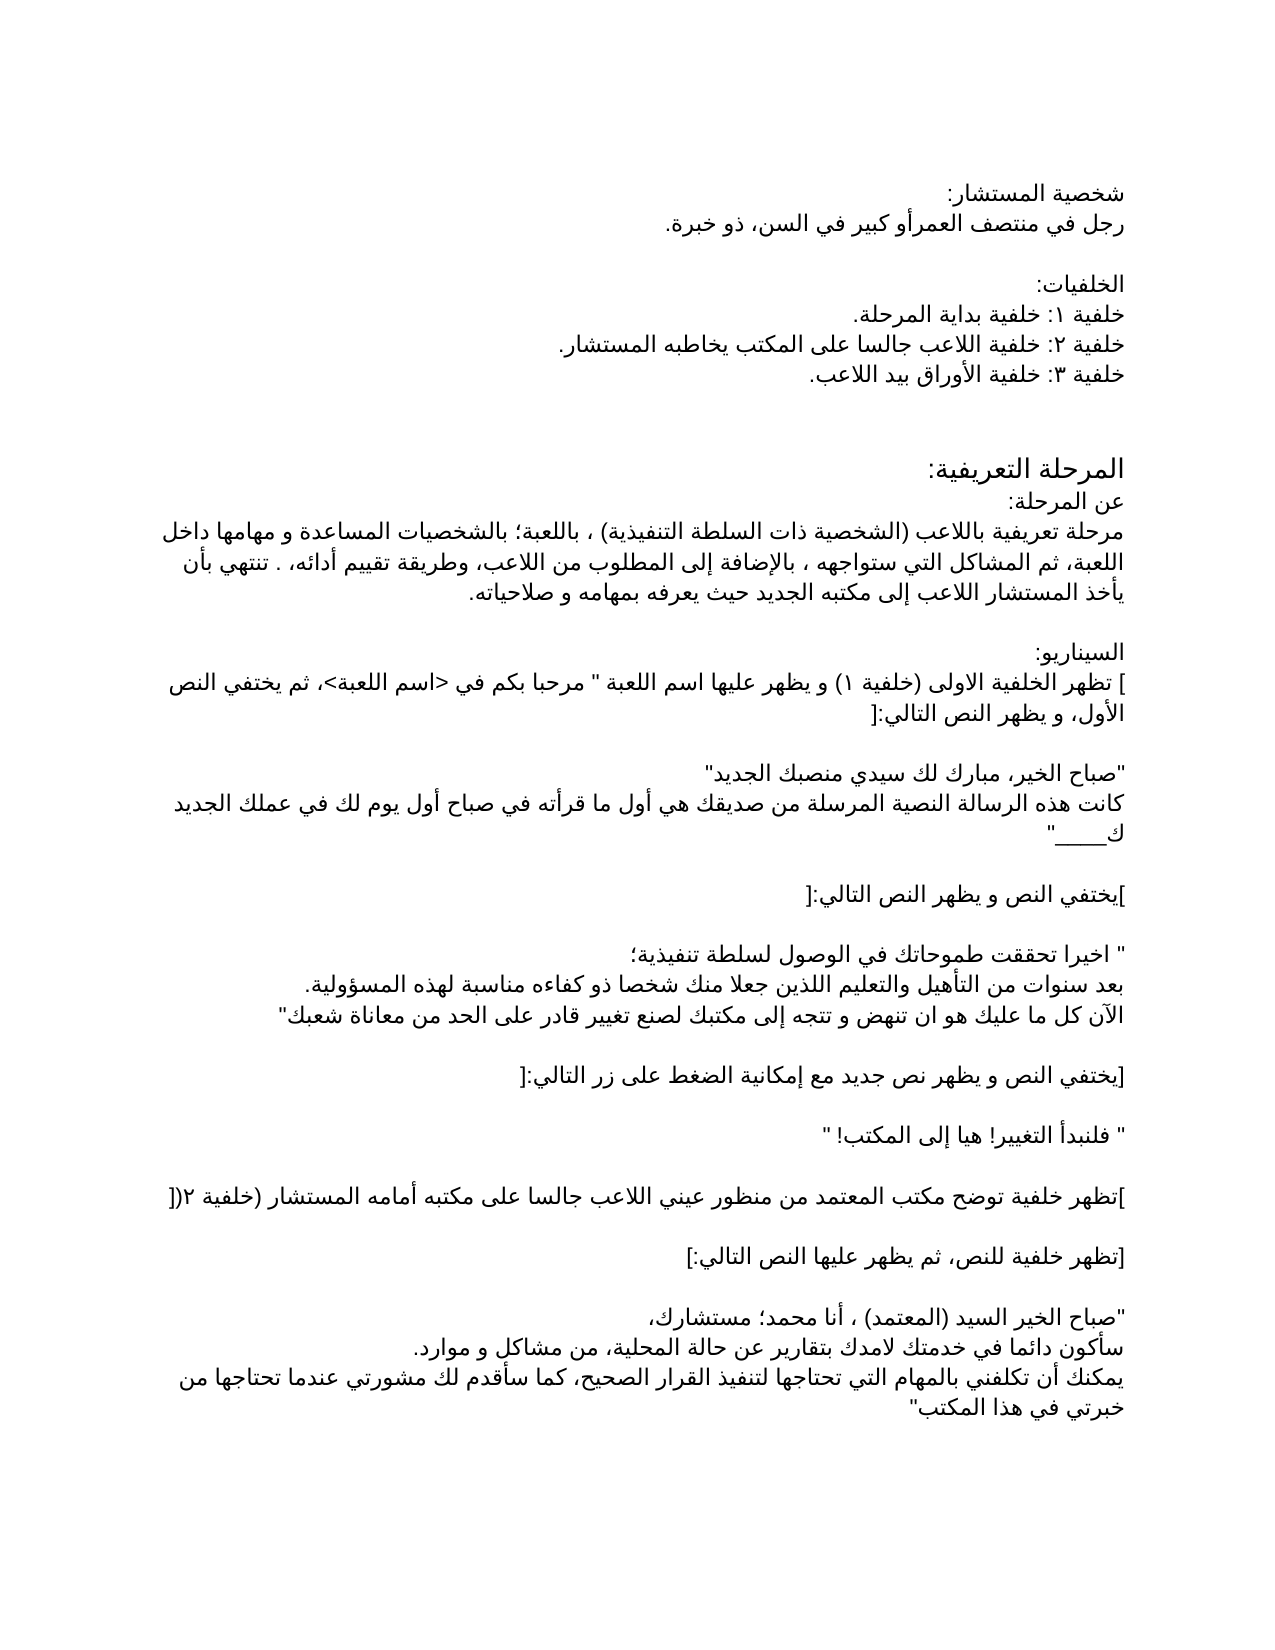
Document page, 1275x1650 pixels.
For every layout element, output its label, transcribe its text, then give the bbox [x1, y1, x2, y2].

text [150, 150, 1125, 237]
text [يختفي النص و يظهر نص جديد مع إمكانية الضغط على زر التالي:[ [150, 1032, 1125, 1088]
text السيناريو: ] تظهر الخلفية الاولى (خلفية ١) و يظهر عليها اسم اللعبة " مرحبا بكم في <اسم اللعبة>، ثم يختفي النص الأول، و يظهر النص التالي:[ "صباح الخير، مبارك لك سيدي منصبك الجديد" كانت هذه الرسالة النصية المرسلة من صديقك هي أول ما قرأته في صباح أول يوم لك في عملك الجديد ك____" [150, 609, 1125, 847]
text "صباح الخير السيد (المعتمد) ، أنا محمد؛ مستشارك، سأكون دائما في خدمتك لامدك بتقارير عن حالة المحلية، من مشاكل و موارد. يمكنك أن تكلفني بالمهام التي تحتاجها لتنفيذ القرار الصحيح، كما سأقدم لك مشورتي عندما تحتاجها من خبرتي في هذا المكتب" [150, 1273, 1125, 1421]
text ]يختفي النص و يظهر النص التالي:[ [150, 851, 1125, 907]
text خلفية ٢: خلفية اللاعب جالسا على المكتب يخاطبه المستشار. [150, 331, 1125, 358]
text [تظهر خلفية للنص، ثم يظهر عليها النص التالي:] [150, 1213, 1125, 1269]
text " اخيرا تحققت طموحاتك في الوصول لسلطة تنفيذية؛ بعد سنوات من التأهيل والتعليم اللذين جعلا منك شخصا ذو كفاءه مناسبة لهذه المسؤولية. الآن كل ما عليك هو ان تنهض و تتجه إلى مكتبك لصنع تغيير قادر على الحد من معاناة شعبك" [150, 911, 1125, 1028]
text ]تظهر خلفية توضح مكتب المعتمد من منظور عيني اللاعب جالسا على مكتبه أمامه المستشار (خلفية ٢([ [150, 1153, 1125, 1209]
text الخلفيات: [150, 271, 1125, 297]
text خلفية ٣: خلفية الأوراق بيد اللاعب. المرحلة التعريفية: عن المرحلة: مرحلة تعريفية باللاعب (الشخصية ذات السلطة التنفيذية) ، باللعبة؛ بالشخصيات المساعدة و مهامها داخل اللعبة، ثم المشاكل التي ستواجهه ، بالإضافة إلى المطلوب من اللاعب، وطريقة تقييم أدائه، . تنتهي بأن يأخذ المستشار اللاعب إلى مكتبه الجديد حيث يعرفه بمهامه و صلاحياته. [150, 361, 1125, 605]
text " فلنبدأ التغيير! هيا إلى المكتب! " [150, 1092, 1125, 1149]
text خلفية ١: خلفية بداية المرحلة. [150, 301, 1125, 327]
